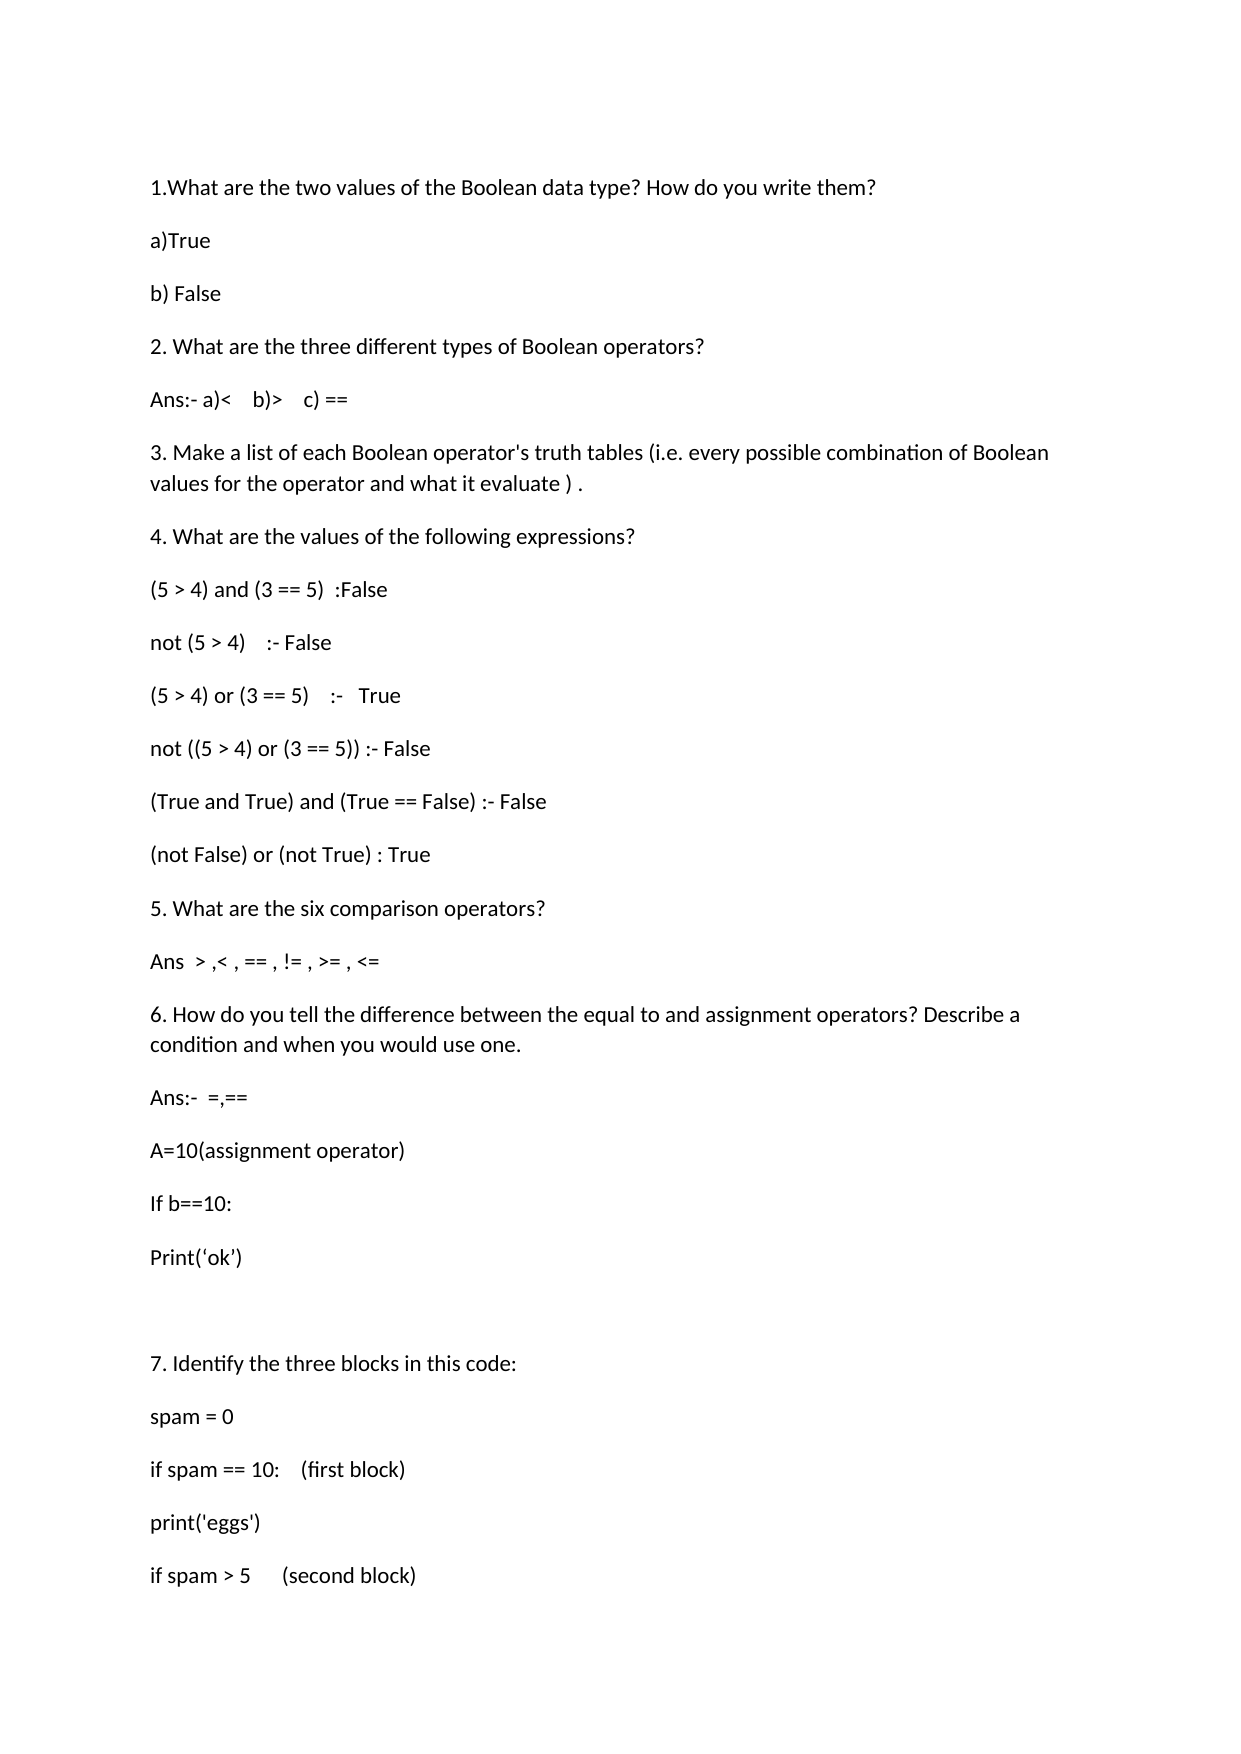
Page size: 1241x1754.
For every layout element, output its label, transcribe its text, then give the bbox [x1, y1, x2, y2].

text (5 > 4) and (3 == 5) :False [150, 575, 1090, 603]
text 5. What are the six comparison operators? [150, 894, 1090, 922]
text not ((5 > 4) or (3 == 5)) :- False [150, 734, 1090, 762]
text not (5 > 4) :- False [150, 628, 1090, 656]
text spam = 0 [150, 1402, 1090, 1430]
text If b==10: [150, 1189, 1090, 1218]
text (5 > 4) or (3 == 5) :- True [150, 681, 1090, 709]
text 6. How do you tell the difference between the equal to and assignment operators? Describe a condition and when you would use one. [150, 1000, 1090, 1058]
text (not False) or (not True) : True [150, 841, 1090, 869]
text a)True [150, 226, 1090, 254]
text if spam == 10: (first block) [150, 1455, 1090, 1483]
text b) False [150, 279, 1090, 307]
text (True and True) and (True == False) :- False [150, 787, 1090, 816]
text Print(‘ok’) [150, 1243, 1090, 1271]
text Ans:- a)< b)> c) == [150, 385, 1090, 413]
text Ans > ,< , == , != , >= , <= [150, 947, 1090, 975]
text 7. Identify the three blocks in this code: [150, 1349, 1090, 1377]
text 2. What are the three different types of Boolean operators? [150, 332, 1090, 360]
text 4. What are the values of the following expressions? [150, 522, 1090, 550]
text Ans:- =,== [150, 1083, 1090, 1111]
text 1.What are the two values of the Boolean data type? How do you write them? [150, 173, 1090, 201]
text A=10(assignment operator) [150, 1136, 1090, 1164]
text if spam > 5 (second block) [150, 1561, 1090, 1589]
text 3. Make a list of each Boolean operator's truth tables (i.e. every possible combination of Boolean values for the operator and what it evaluate ) . [150, 438, 1090, 497]
text print('eggs') [150, 1508, 1090, 1536]
